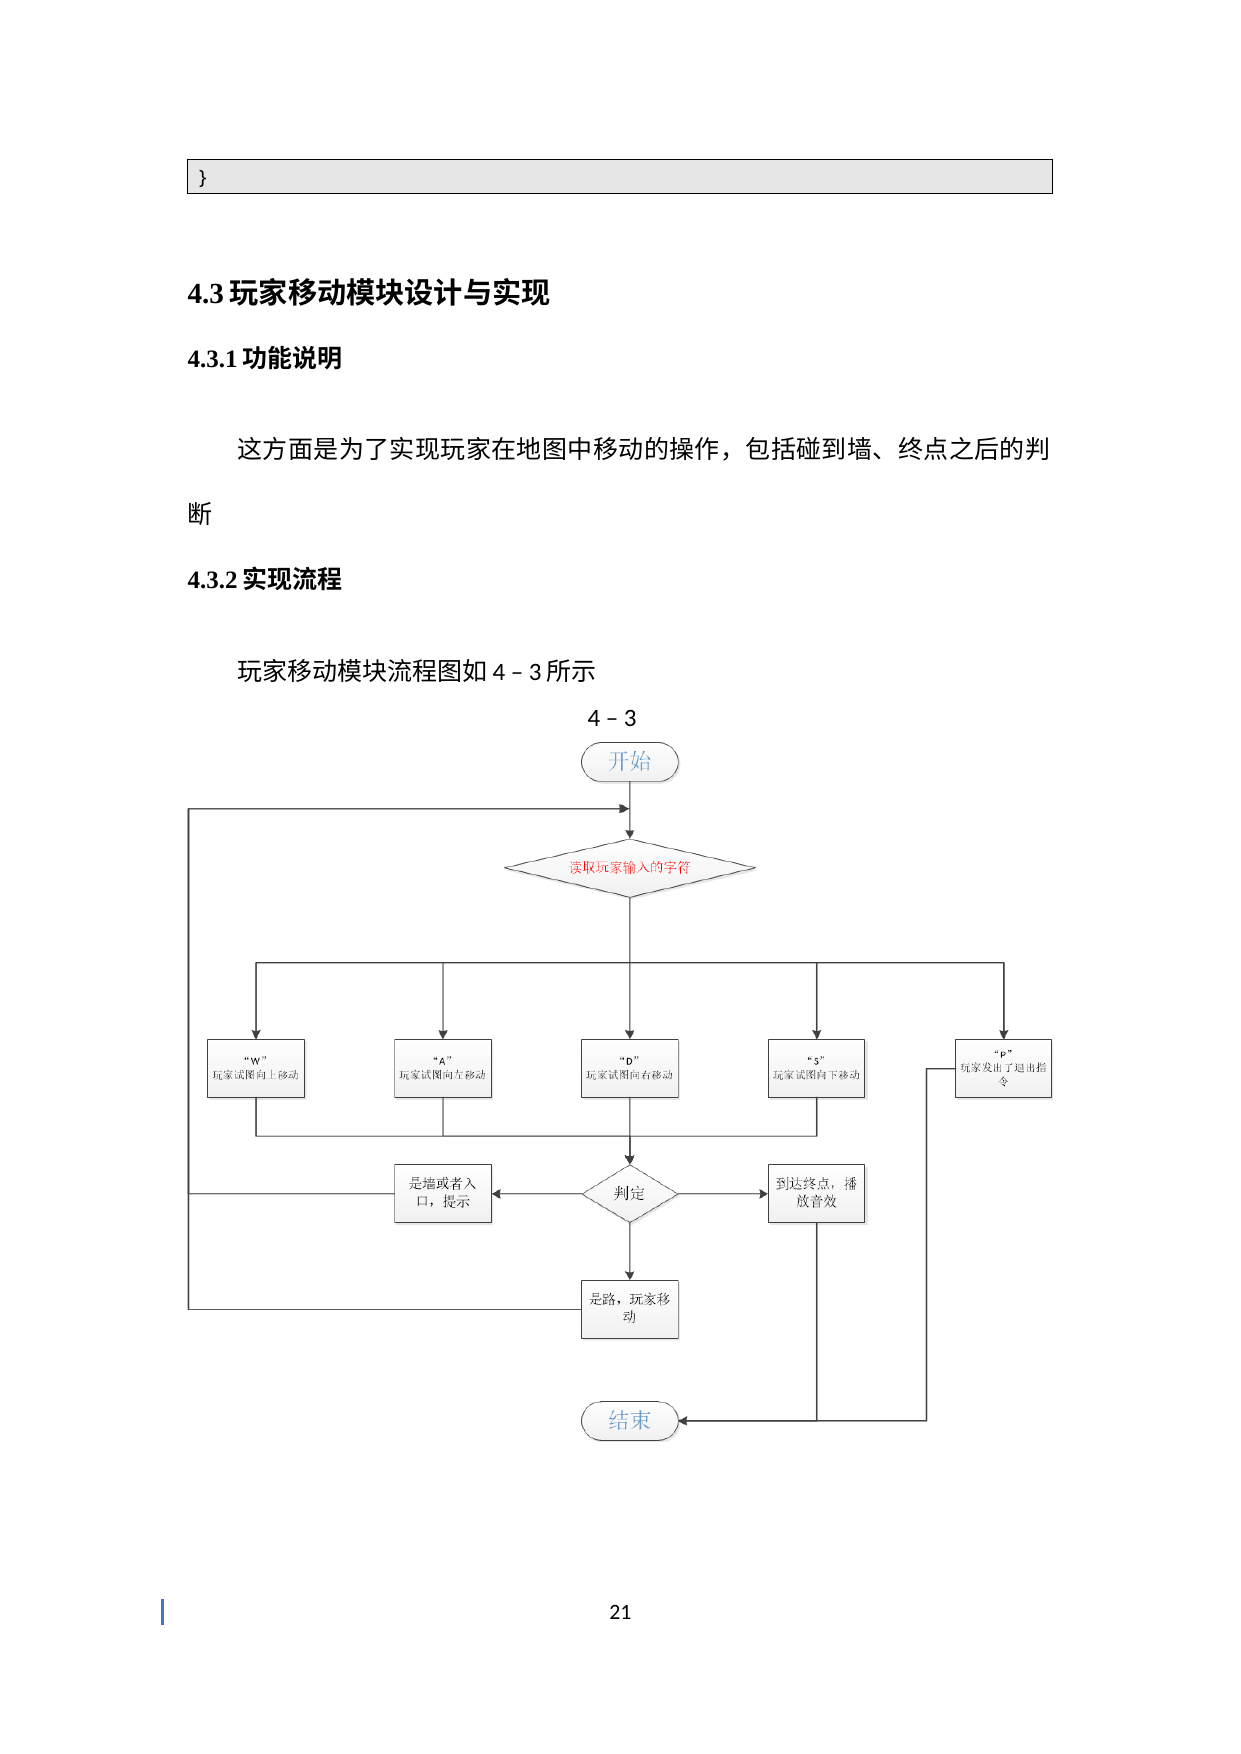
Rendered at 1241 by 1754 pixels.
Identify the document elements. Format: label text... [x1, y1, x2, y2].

text 4 – 3 [187, 702, 1053, 734]
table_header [188, 160, 1052, 193]
subtitle 4.3玩家移动模块设计与实现 [187, 259, 1053, 324]
text 玩家移动模块流程图如4 – 3所示 [187, 637, 1053, 702]
text 这方面是为了实现玩家在地图中移动的操作，包括碰到墙、终点之后的判断 [187, 415, 1053, 545]
picture [187, 742, 1053, 1442]
subtitle 4.3.1功能说明 [187, 324, 1053, 389]
subtitle 4.3.2实现流程 [187, 545, 1053, 610]
